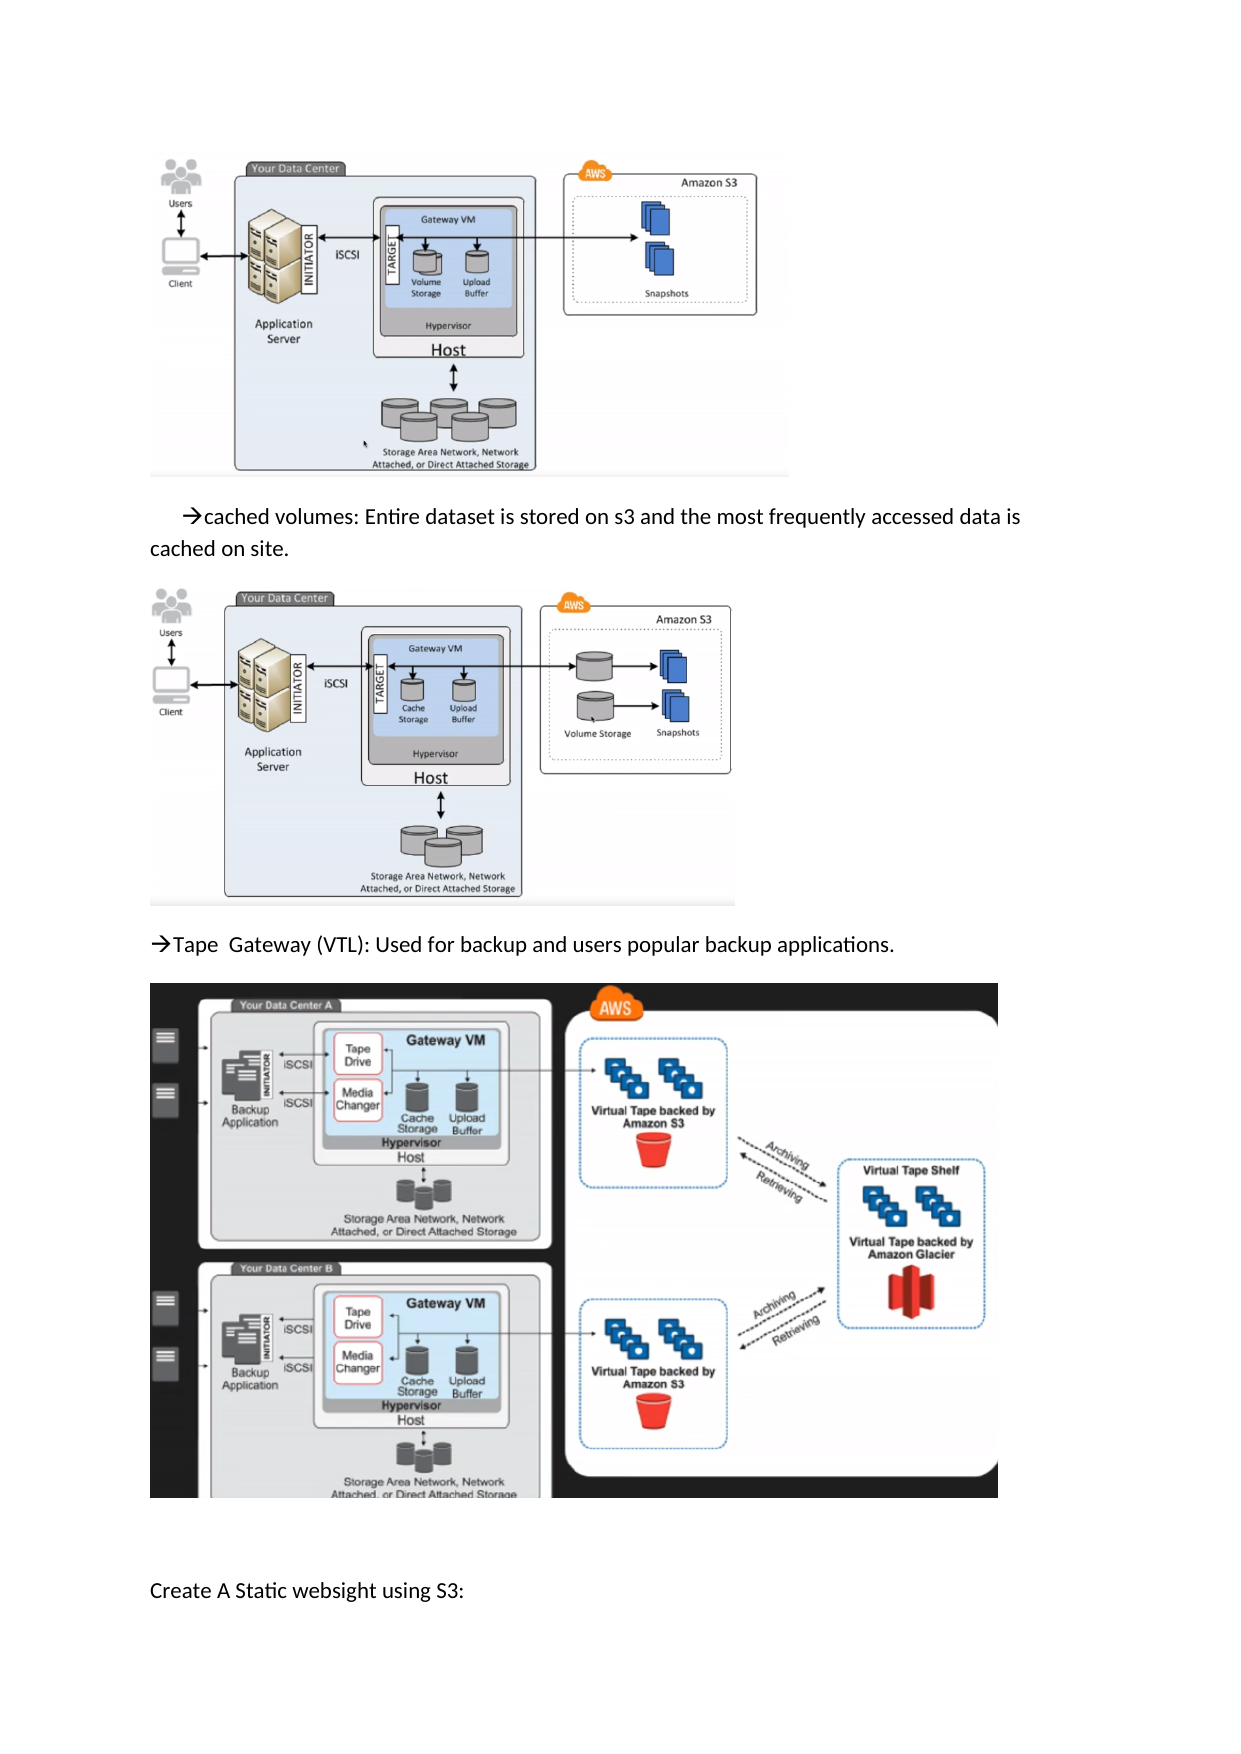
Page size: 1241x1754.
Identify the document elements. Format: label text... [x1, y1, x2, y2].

text cached volumes: Entire dataset is stored on s3 and the most frequently accessed data is cached on site. [150, 502, 1090, 562]
picture [150, 587, 735, 906]
text Create A Static websight using S3: [150, 1576, 1090, 1604]
text Tape Gateway (VTL): Used for backup and users popular backup applications. [150, 930, 1090, 958]
picture [150, 150, 790, 477]
picture [150, 983, 998, 1498]
